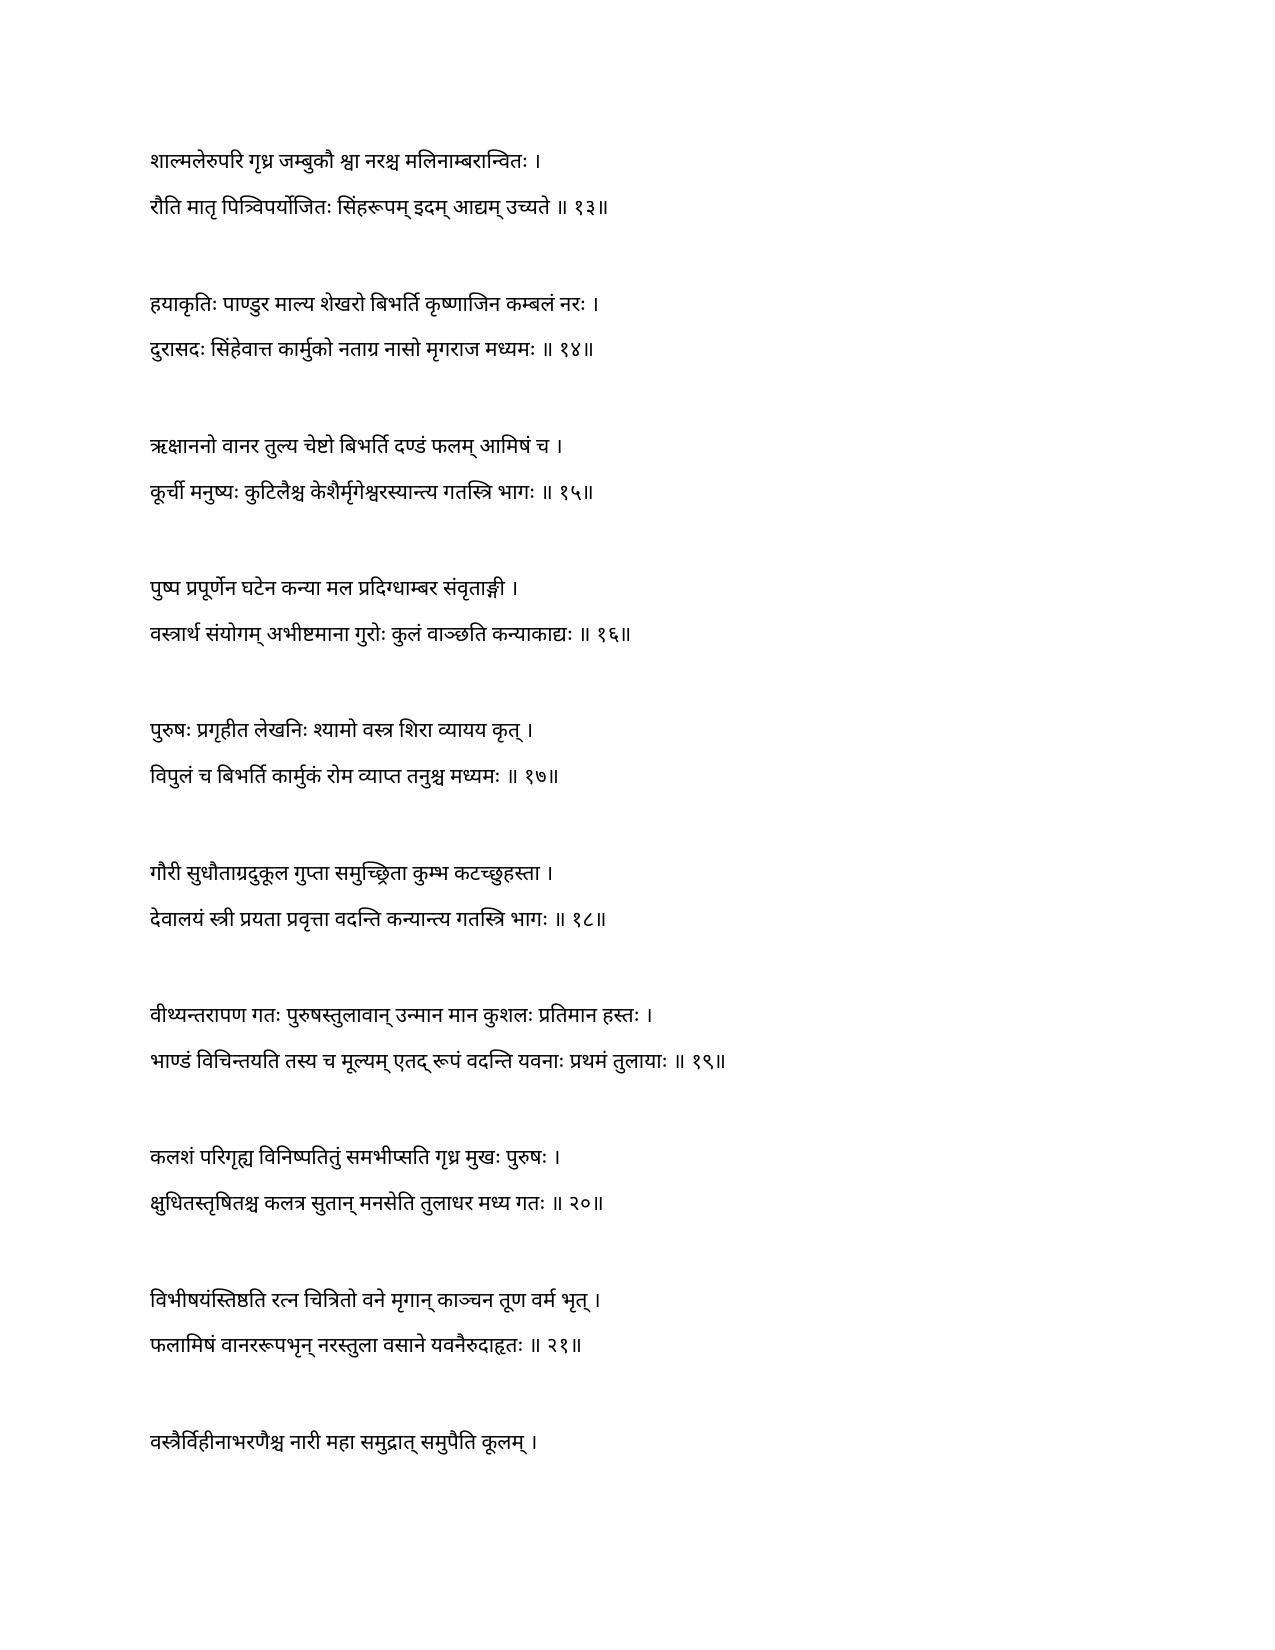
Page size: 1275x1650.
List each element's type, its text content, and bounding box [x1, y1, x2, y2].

text हयाकृतिः पाण्डुर माल्य शेखरो बिभर्ति कृष्णाजिन कम्बलं नरः । [150, 292, 1125, 319]
text कलशं परिगृह्य विनिष्पतितुं समभीप्सति गृध्र मुखः पुरुषः । [150, 1146, 1125, 1173]
text विभीषयंस्तिष्ठति रत्न चित्रितो वने मृगान् काञ्चन तूण वर्म भृत् । [150, 1288, 1125, 1316]
text दुरासदः सिंहेवात्त कार्मुको नताग्र नासो मृगराज मध्यमः ॥ १४॥ [150, 338, 1125, 365]
text विपुलं च बिभर्ति कार्मुकं रोम व्याप्त तनुश्च मध्यमः ॥ १७॥ [150, 765, 1125, 792]
text क्षुधितस्तृषितश्च कलत्र सुतान् मनसेति तुलाधर मध्य गतः ॥ २०॥ [150, 1192, 1125, 1219]
text वस्त्रार्थ संयोगम् अभीष्टमाना गुरोः कुलं वाञ्छति कन्याकाद्यः ॥ १६॥ [150, 623, 1125, 650]
text भाण्डं विचिन्तयति तस्य च मूल्यम् एतद् रूपं वदन्ति यवनाः प्रथमं तुलायाः ॥ १९॥ [150, 1050, 1125, 1077]
text देवालयं स्त्री प्रयता प्रवृत्ता वदन्ति कन्यान्त्य गतस्त्रि भागः ॥ १८॥ [150, 907, 1125, 934]
text रौति मातृ पित्र्विपर्योजितः सिंहरूपम् इदम् आद्यम् उच्यते ॥ १३॥ [150, 196, 1125, 223]
text वस्त्रैर्विहीनाभरणैश्च नारी महा समुद्रात् समुपैति कूलम् । [150, 1431, 1125, 1458]
text फलामिषं वानररूपभृन् नरस्तुला वसाने यवनैरुदाहृतः ॥ २१॥ [150, 1334, 1125, 1361]
text गौरी सुधौताग्रदुकूल गुप्ता समुच्छ्रिता कुम्भ कटच्छुहस्ता । [150, 861, 1125, 889]
text पुष्प प्रपूर्णेन घटेन कन्या मल प्रदिग्धाम्बर संवृताङ्गी । [150, 577, 1125, 604]
text शाल्मलेरुपरि गृध्र जम्बुकौ श्वा नरश्च मलिनाम्बरान्वितः । [150, 150, 1125, 177]
text पुरुषः प्रगृहीत लेखनिः श्यामो वस्त्र शिरा व्यायय कृत् । [150, 719, 1125, 746]
text ऋक्षाननो वानर तुल्य चेष्टो बिभर्ति दण्डं फलम् आमिषं च । [150, 434, 1125, 462]
text वीथ्यन्तरापण गतः पुरुषस्तुलावान् उन्मान मान कुशलः प्रतिमान हस्तः । [150, 1004, 1125, 1031]
text कूर्ची मनुष्यः कुटिलैश्च केशैर्मृगेश्वरस्यान्त्य गतस्त्रि भागः ॥ १५॥ [150, 481, 1125, 508]
